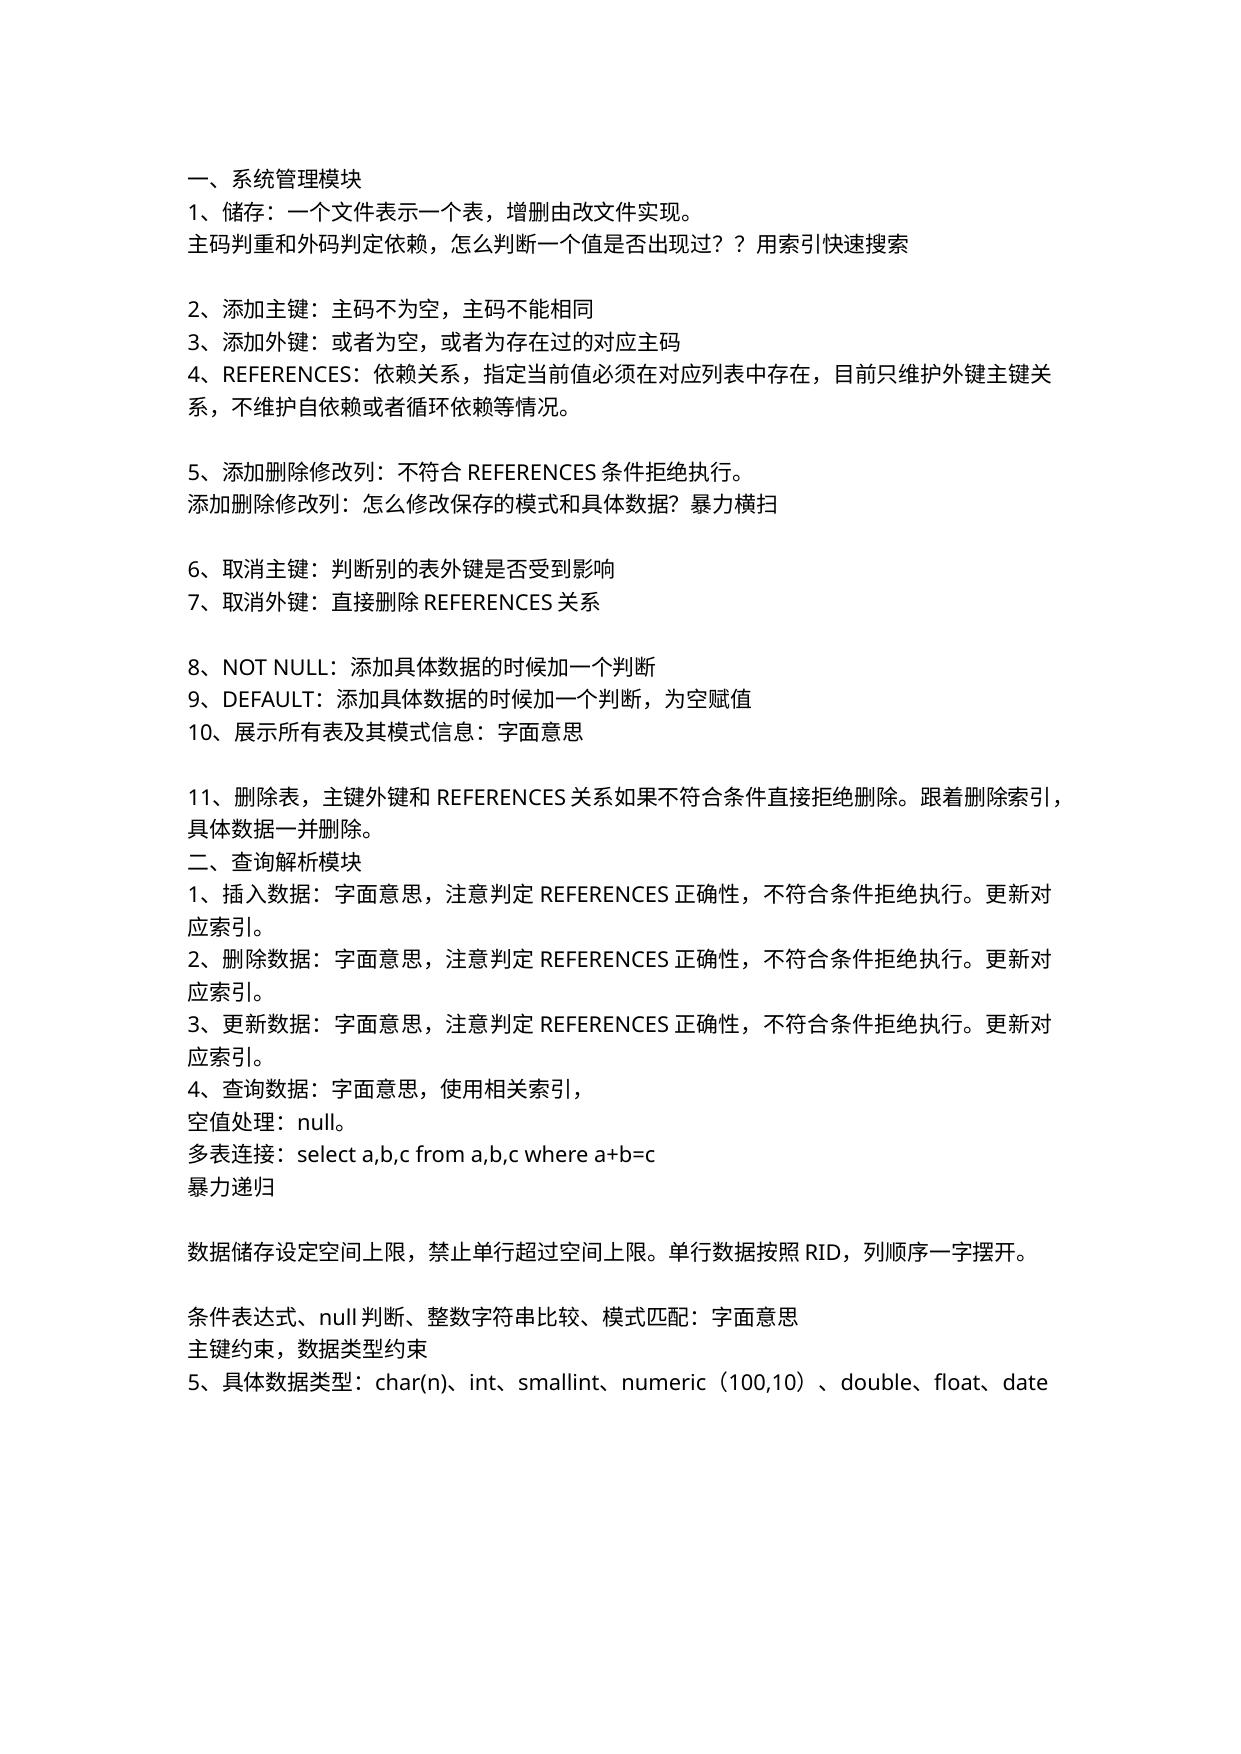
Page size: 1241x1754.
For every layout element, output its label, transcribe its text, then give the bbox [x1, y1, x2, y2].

text 3、更新数据：字面意思，注意判定REFERENCES正确性，不符合条件拒绝执行。更新对应索引。 [187, 1007, 1053, 1072]
text 3、添加外键：或者为空，或者为存在过的对应主码 [187, 324, 1053, 357]
text 11、删除表，主键外键和REFERENCES关系如果不符合条件直接拒绝删除。跟着删除索引，具体数据一并删除。 [187, 779, 1053, 844]
text 添加删除修改列：怎么修改保存的模式和具体数据？暴力横扫 [187, 487, 1053, 519]
text 6、取消主键：判断别的表外键是否受到影响 [187, 552, 1053, 584]
text 多表连接：select a,b,c from a,b,c where a+b=c [187, 1137, 1053, 1169]
text 8、NOT NULL：添加具体数据的时候加一个判断 [187, 649, 1053, 682]
text 10、展示所有表及其模式信息：字面意思 [187, 714, 1053, 747]
text 暴力递归 [187, 1169, 1053, 1202]
text 一、系统管理模块 [187, 162, 1053, 194]
text 二、查询解析模块 [187, 844, 1053, 877]
text 2、删除数据：字面意思，注意判定REFERENCES正确性，不符合条件拒绝执行。更新对应索引。 [187, 942, 1053, 1007]
text 1、插入数据：字面意思，注意判定REFERENCES正确性，不符合条件拒绝执行。更新对应索引。 [187, 877, 1053, 942]
text 数据储存设定空间上限，禁止单行超过空间上限。单行数据按照RID，列顺序一字摆开。 [187, 1234, 1053, 1267]
text 空值处理：null。 [187, 1104, 1053, 1137]
text 1、储存：一个文件表示一个表，增删由改文件实现。 [187, 194, 1053, 227]
text 主键约束，数据类型约束 [187, 1332, 1053, 1364]
text 5、具体数据类型：char(n)、int、smallint、numeric（100,10）、double、float、date [187, 1364, 1053, 1397]
text 条件表达式、null判断、整数字符串比较、模式匹配：字面意思 [187, 1299, 1053, 1332]
text 4、REFERENCES：依赖关系，指定当前值必须在对应列表中存在，目前只维护外键主键关系，不维护自依赖或者循环依赖等情况。 [187, 357, 1053, 422]
text 4、查询数据：字面意思，使用相关索引， [187, 1072, 1053, 1104]
text 9、DEFAULT：添加具体数据的时候加一个判断，为空赋值 [187, 682, 1053, 714]
text 5、添加删除修改列：不符合REFERENCES条件拒绝执行。 [187, 454, 1053, 487]
text 主码判重和外码判定依赖，怎么判断一个值是否出现过？？用索引快速搜索 [187, 227, 1053, 259]
text 2、添加主键：主码不为空，主码不能相同 [187, 292, 1053, 324]
text 7、取消外键：直接删除REFERENCES关系 [187, 584, 1053, 617]
